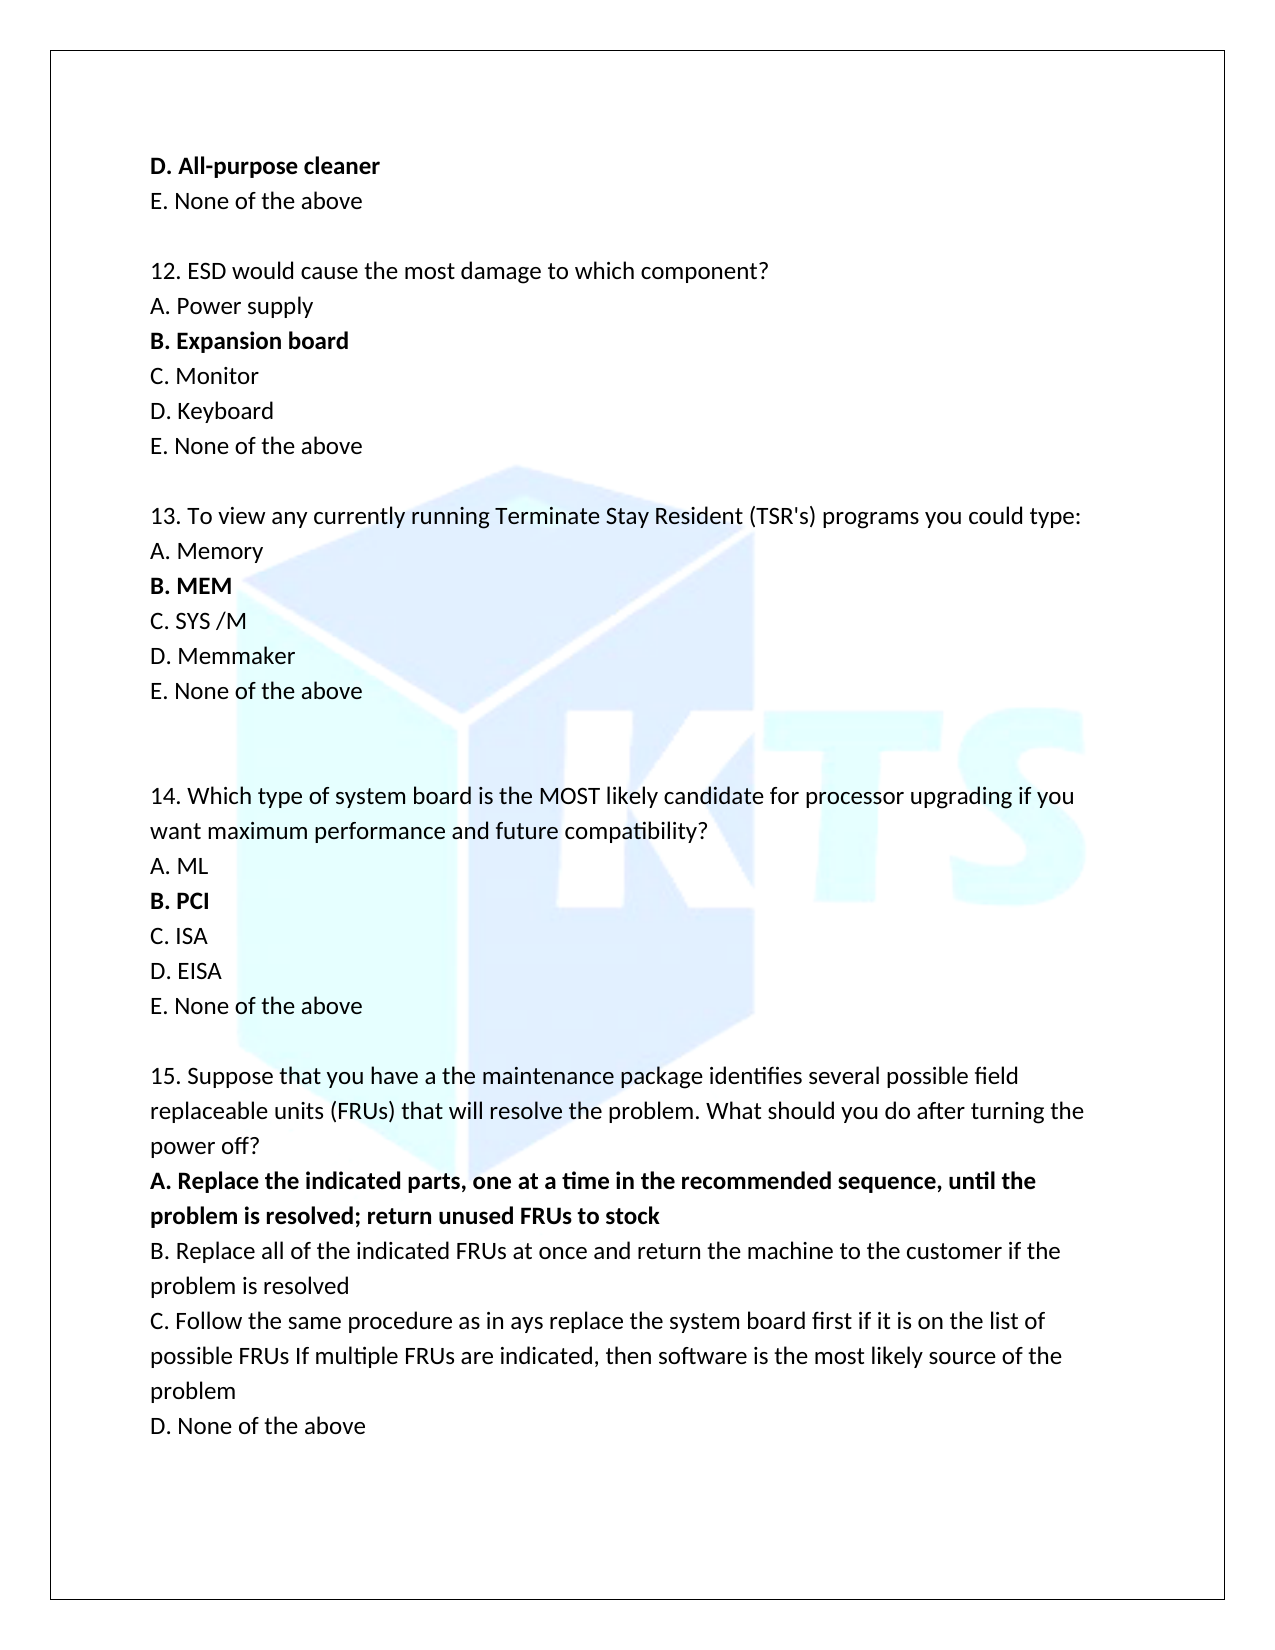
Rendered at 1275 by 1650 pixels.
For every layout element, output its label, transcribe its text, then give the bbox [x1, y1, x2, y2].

text B. Replace all of the indicated FRUs at once and return the machine to the customer if the problem is resolved [150, 1235, 1125, 1301]
text A. Replace the indicated parts, one at a time in the recommended sequence, until the problem is resolved; return unused FRUs to stock [150, 1165, 1125, 1231]
text C. SYS /M [150, 605, 1125, 636]
text A. ML [150, 850, 1125, 881]
text A. Memory [150, 535, 1125, 566]
text C. ISA [150, 920, 1125, 951]
text D. Keyboard [150, 395, 1125, 426]
text E. None of the above [150, 430, 1125, 461]
text D. All-purpose cleaner [150, 150, 1125, 181]
text D. EISA [150, 955, 1125, 986]
text E. None of the above [150, 675, 1125, 706]
text A. Power supply [150, 290, 1125, 321]
text E. None of the above [150, 185, 1125, 216]
text 12. ESD would cause the most damage to which component? [150, 255, 1125, 286]
text 15. Suppose that you have a the maintenance package identifies several possible field replaceable units (FRUs) that will resolve the problem. What should you do after turning the power off? [150, 1060, 1125, 1161]
text E. None of the above [150, 990, 1125, 1021]
text D. None of the above [150, 1410, 1125, 1441]
text 14. Which type of system board is the MOST likely candidate for processor upgrading if you want maximum performance and future compatibility? [150, 780, 1125, 846]
text 13. To view any currently running Terminate Stay Resident (TSR's) programs you could type: [150, 500, 1125, 531]
text C. Monitor [150, 360, 1125, 391]
text B. MEM [150, 570, 1125, 601]
text B. Expansion board [150, 325, 1125, 356]
text D. Memmaker [150, 640, 1125, 671]
text C. Follow the same procedure as in ays replace the system board first if it is on the list of possible FRUs If multiple FRUs are indicated, then software is the most likely source of the problem [150, 1305, 1125, 1406]
text B. PCI [150, 885, 1125, 916]
